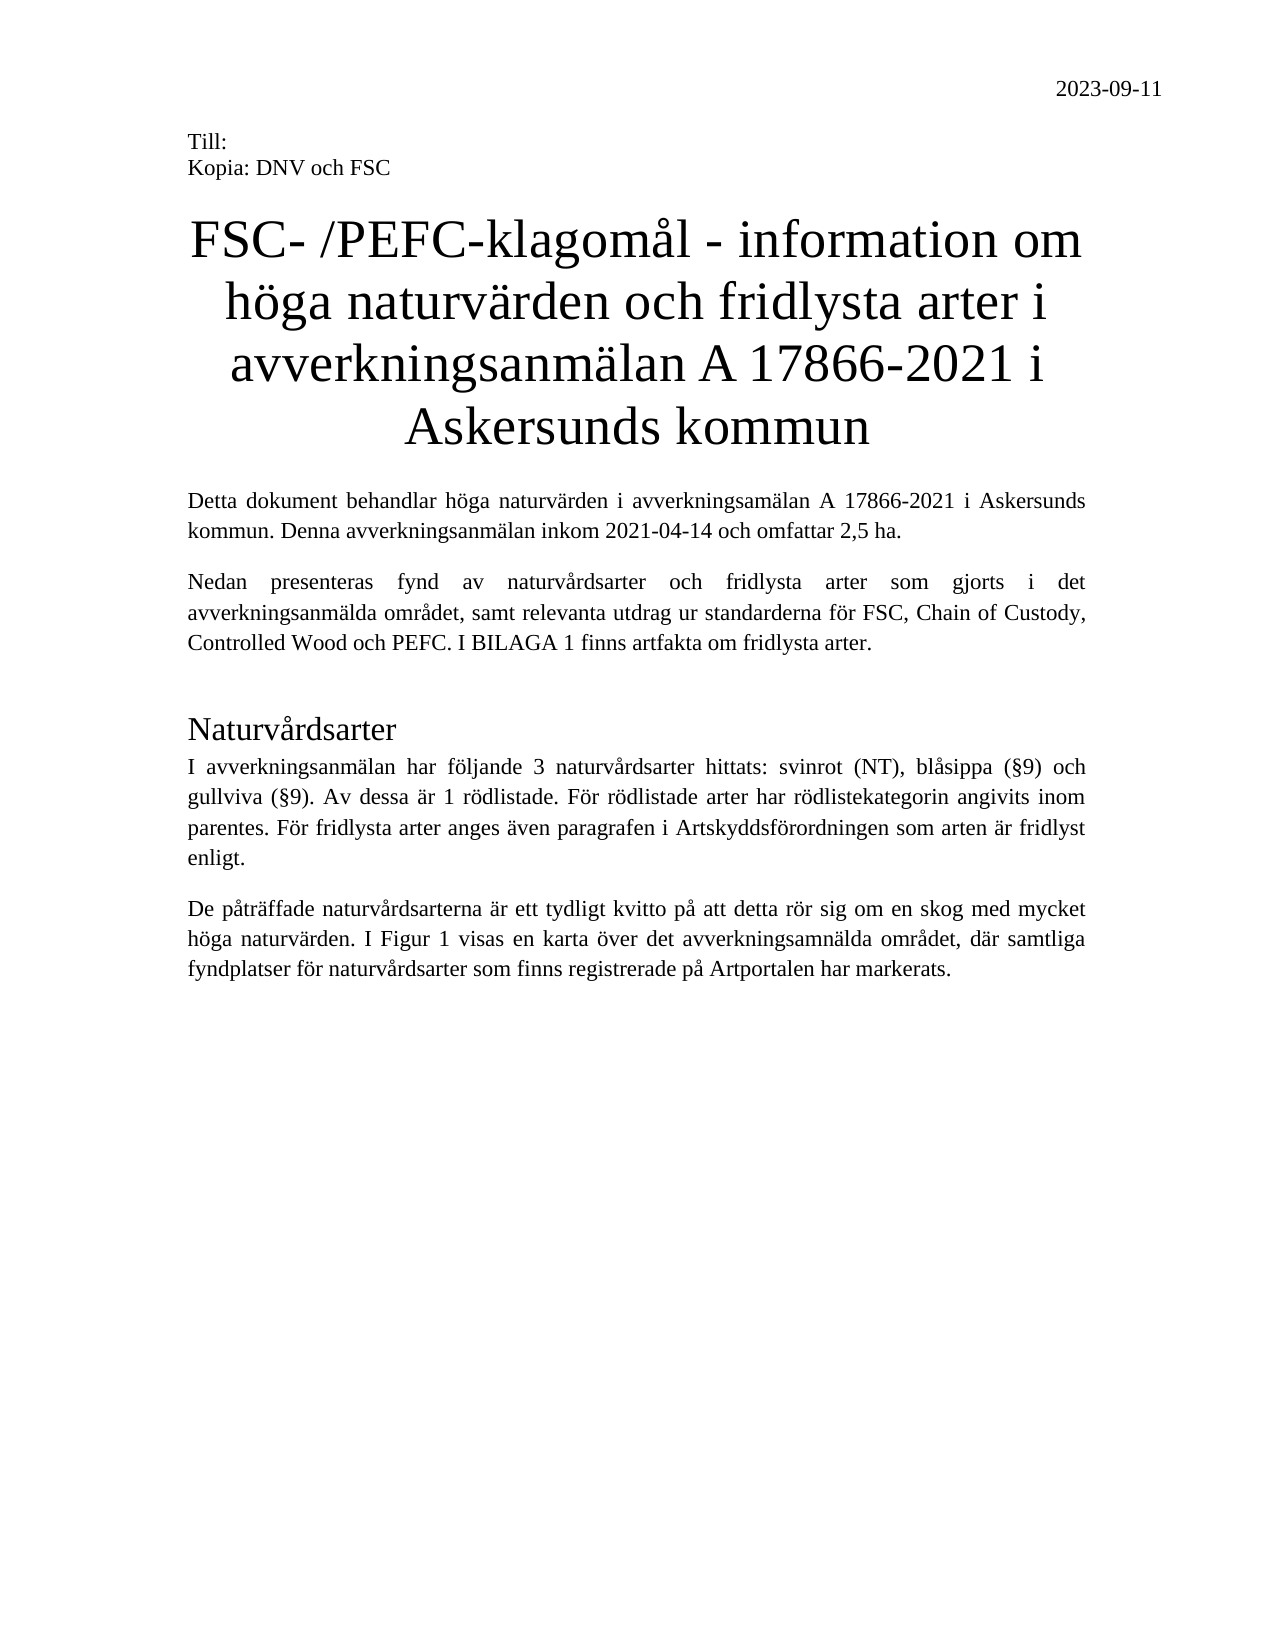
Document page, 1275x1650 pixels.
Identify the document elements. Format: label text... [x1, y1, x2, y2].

text I avverkningsanmälan har följande 3 naturvårdsarter hittats: svinrot (NT), blåsippa (§9) och gullviva (§9). Av dessa är 1 rödlistade. För rödlistade arter har rödlistekategorin angivits inom parentes. För fridlysta arter anges även paragrafen i Artskyddsförordningen som arten är fridlyst enligt. [187, 753, 1087, 870]
text De påträffade naturvårdsarterna är ett tydligt kvitto på att detta rör sig om en skog med mycket höga naturvärden. I Figur 1 visas en karta över det avverkningsamnälda området, där samtliga fyndplatser för naturvårdsarter som finns registrerade på Artportalen har markerats. [187, 895, 1087, 982]
text Nedan presenteras fynd av naturvårdsarter och fridlysta arter som gjorts i det avverkningsanmälda området, samt relevanta utdrag ur standarderna för FSC, Chain of Custody, Controlled Wood och PEFC. I BILAGA 1 finns artfakta om fridlysta arter. [187, 568, 1087, 655]
text Detta dokument behandlar höga naturvärden i avverkningsamälan A 17866-2021 i Askersunds kommun. Denna avverkningsanmälan inkom 2021-04-14 och omfattar 2,5 ha. [187, 487, 1087, 544]
title FSC- /PEFC-klagomål - information om höga naturvärden och fridlysta arter i avverkningsanmälan A 17866-2021 i Askersunds kommun [187, 207, 1087, 456]
subtitle Naturvårdsarter [187, 709, 1087, 747]
